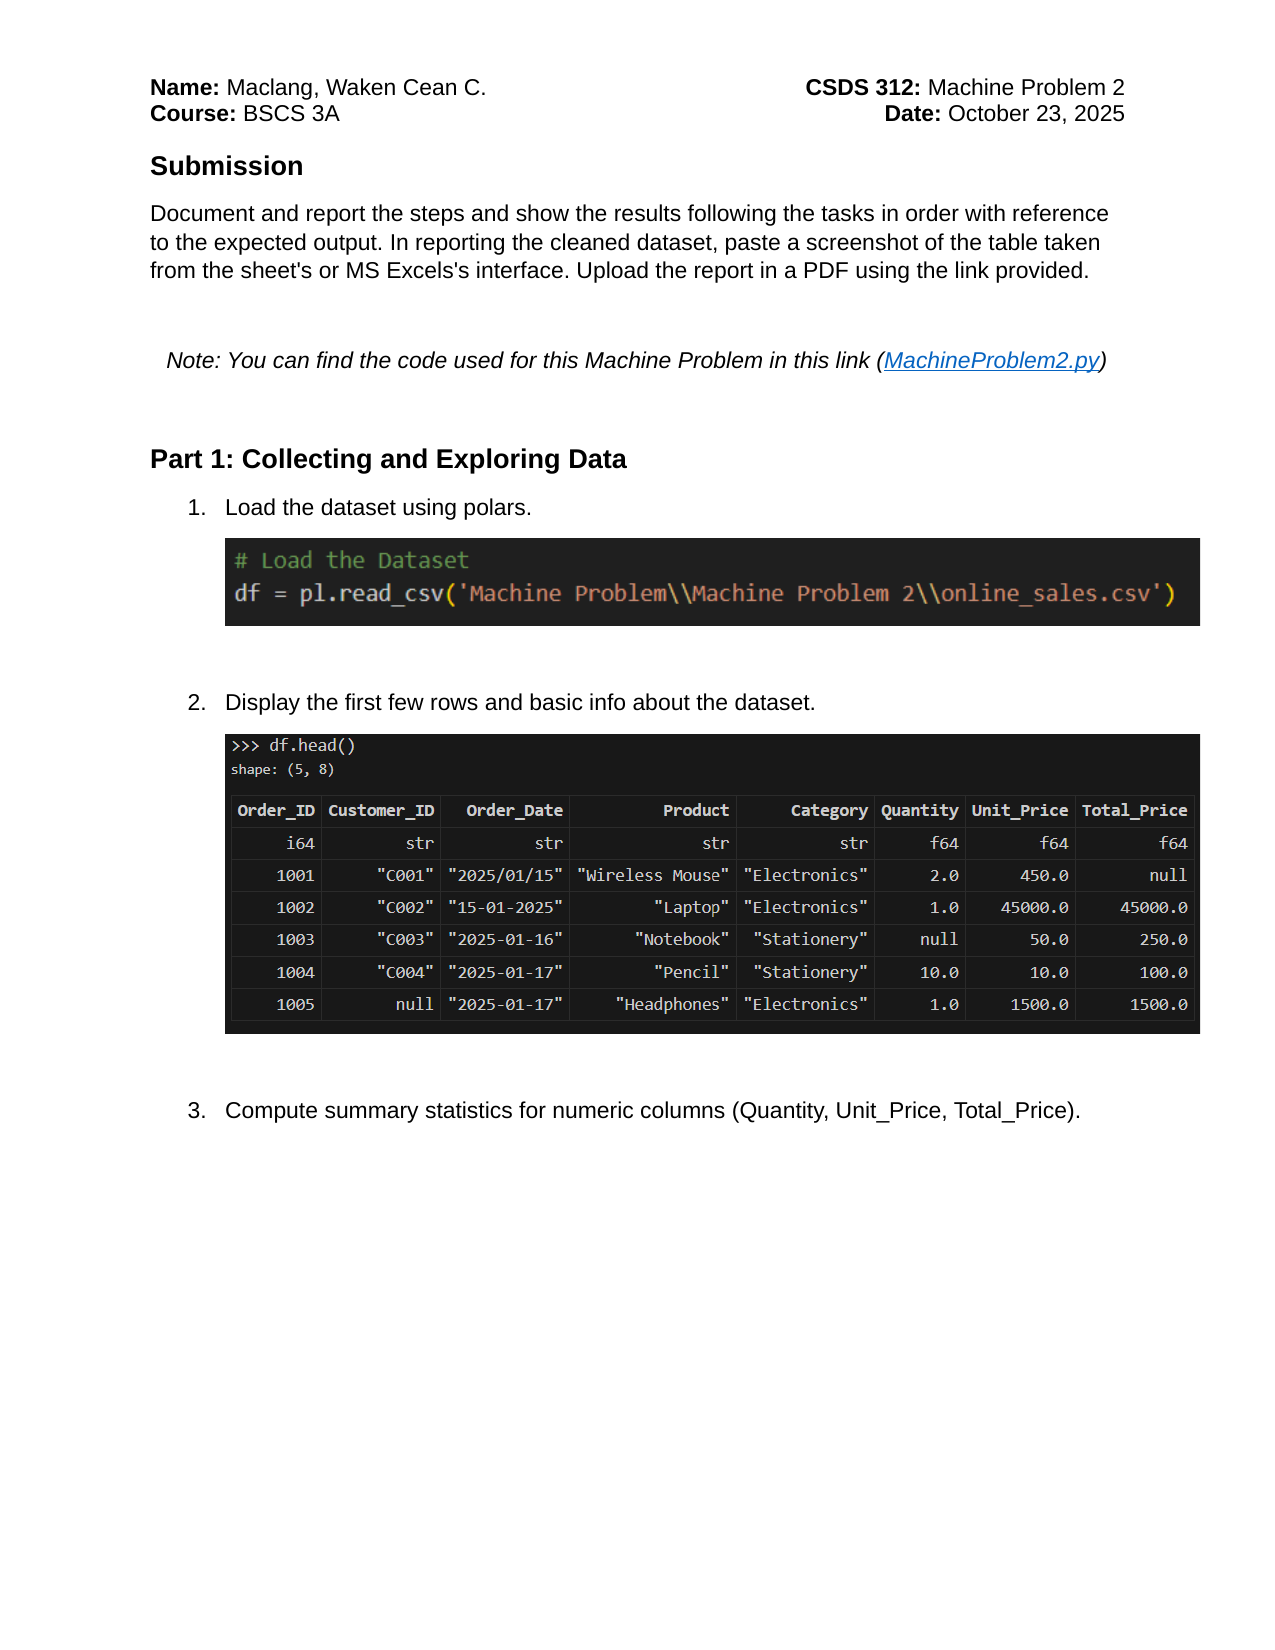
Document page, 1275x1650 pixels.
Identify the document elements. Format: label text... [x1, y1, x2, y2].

text Part 1: Collecting and Exploring Data [150, 443, 1125, 474]
text Submission [150, 150, 1125, 181]
list Load the dataset using polars. [187, 493, 1125, 520]
text Note: You can find the code used for this Machine Problem in this link (MachineProblem2.py) [150, 347, 1125, 374]
picture [225, 538, 1200, 626]
text Document and report the steps and show the results following the tasks in order with reference to the expected output. In reporting the cleaned dataset, paste a screenshot of the table taken from the sheet's or MS Excels's interface. Upload the report in a PDF using the link provided. [150, 200, 1125, 284]
picture [225, 734, 1200, 1034]
list Display the first few rows and basic info about the dataset. [187, 689, 1125, 716]
list Compute summary statistics for numeric columns (Quantity, Unit_Price, Total_Price). [187, 1097, 1125, 1124]
